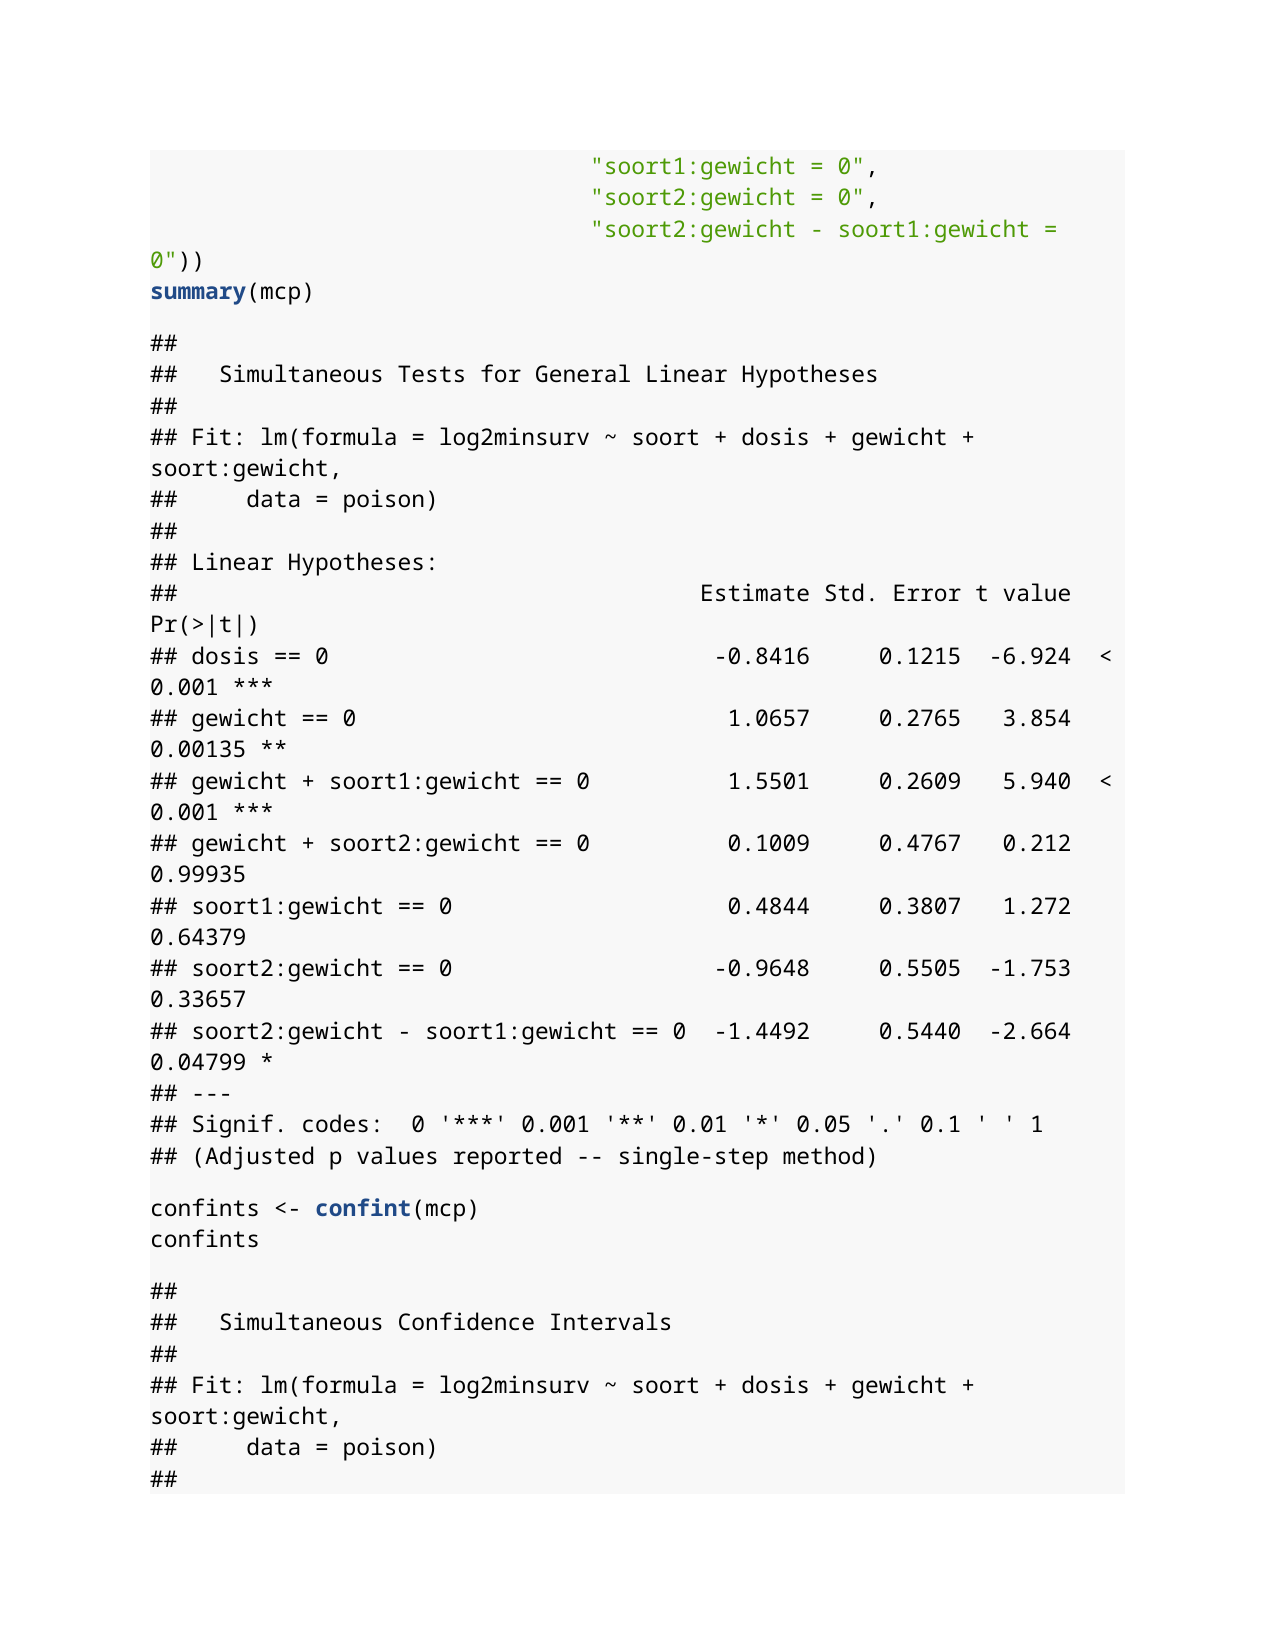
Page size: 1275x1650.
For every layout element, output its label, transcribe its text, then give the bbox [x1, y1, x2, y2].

text confints <- confint(mcp) confints [260, 1192, 1125, 1254]
text ## ## Simultaneous Tests for General Linear Hypotheses ## ## Fit: lm(formula = log2minsurv ~ soort + dosis + gewicht + soort:gewicht, ## data = poison) ## ## Linear Hypotheses: ## Estimate Std. Error t value Pr(>|t|) ## dosis == 0 -0.8416 0.1215 -6.924 < 0.001 *** ## gewicht == 0 1.0657 0.2765 3.854 0.00135 ** ## gewicht + soort1:gewicht == 0 1.5501 0.2609 5.940 < 0.001 *** ## gewicht + soort2:gewicht == 0 0.1009 0.4767 0.212 0.99935 ## soort1:gewicht == 0 0.4844 0.3807 1.272 0.64379 ## soort2:gewicht == 0 -0.9648 0.5505 -1.753 0.33657 ## soort2:gewicht - soort1:gewicht == 0 -1.4492 0.5440 -2.664 0.04799 * ## --- ## Signif. codes: 0 '***' 0.001 '**' 0.01 '*' 0.05 '.' 0.1 ' ' 1 ## (Adjusted p values reported -- single-step method) [150, 327, 1125, 1171]
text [150, 1275, 1125, 1494]
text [150, 150, 1125, 306]
